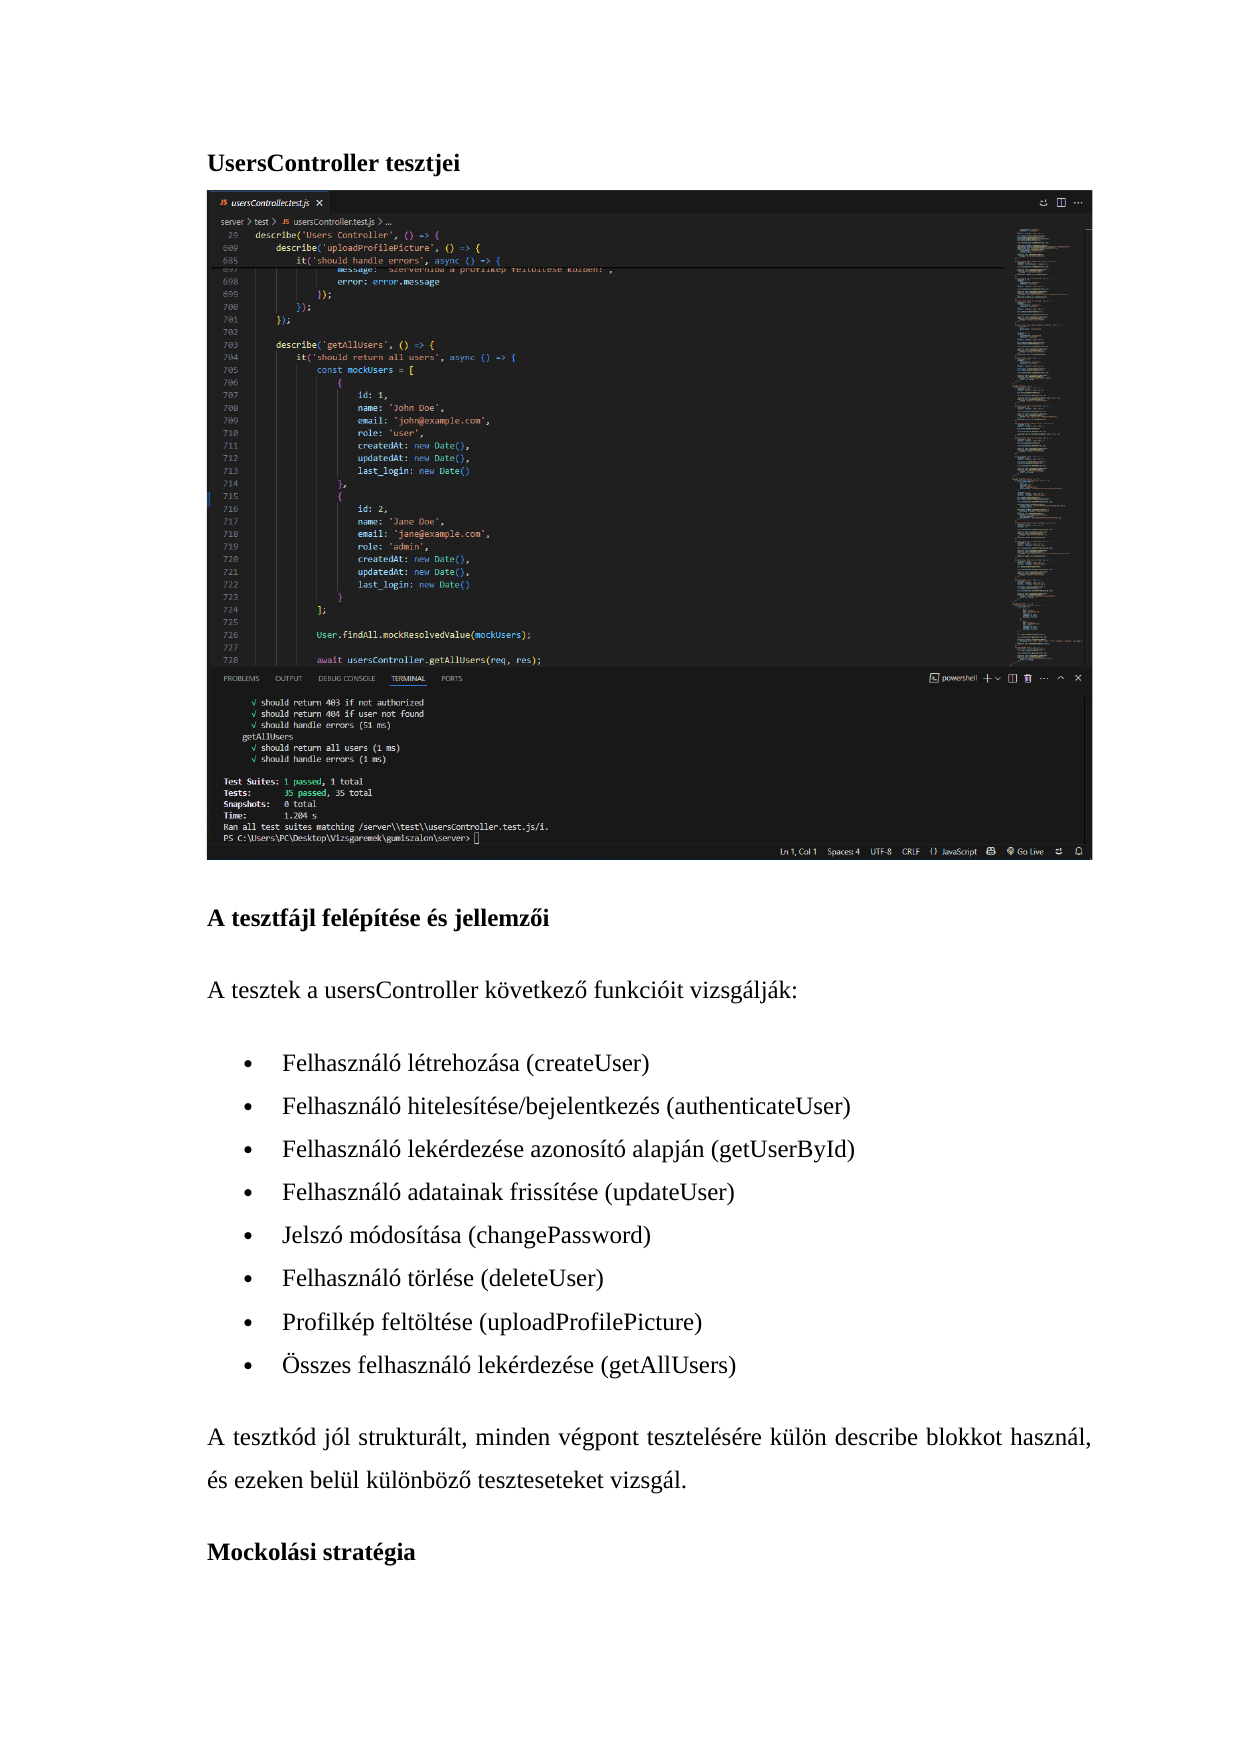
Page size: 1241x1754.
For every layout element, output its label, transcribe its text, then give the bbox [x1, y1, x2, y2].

list Felhasználó törlése (deleteUser) [244, 1263, 1092, 1292]
list Felhasználó adatainak frissítése (updateUser) [244, 1177, 1092, 1206]
text A tesztek a usersController következő funkcióit vizsgálják: [207, 976, 1092, 1004]
list Felhasználó létrehozása (createUser) [244, 1048, 1092, 1077]
text Mockolási stratégia [207, 1537, 1092, 1566]
list Jelszó módosítása (changePassword) [244, 1220, 1092, 1249]
text A tesztkód jól strukturált, minden végpont tesztelésére külön describe blokkot használ, és ezeken belül különböző teszteseteket vizsgál. [207, 1422, 1092, 1494]
text A tesztfájl felépítése és jellemzői [207, 903, 1092, 932]
list Összes felhasználó lekérdezése (getAllUsers) [244, 1350, 1092, 1378]
list Felhasználó hitelesítése/bejelentkezés (authenticateUser) [244, 1091, 1092, 1120]
list Profilkép feltöltése (uploadProfilePicture) [244, 1307, 1092, 1335]
picture [206, 190, 1093, 860]
subtitle UsersController tesztjei [207, 148, 1092, 190]
list Felhasználó lekérdezése azonosító alapján (getUserById) [244, 1134, 1092, 1163]
